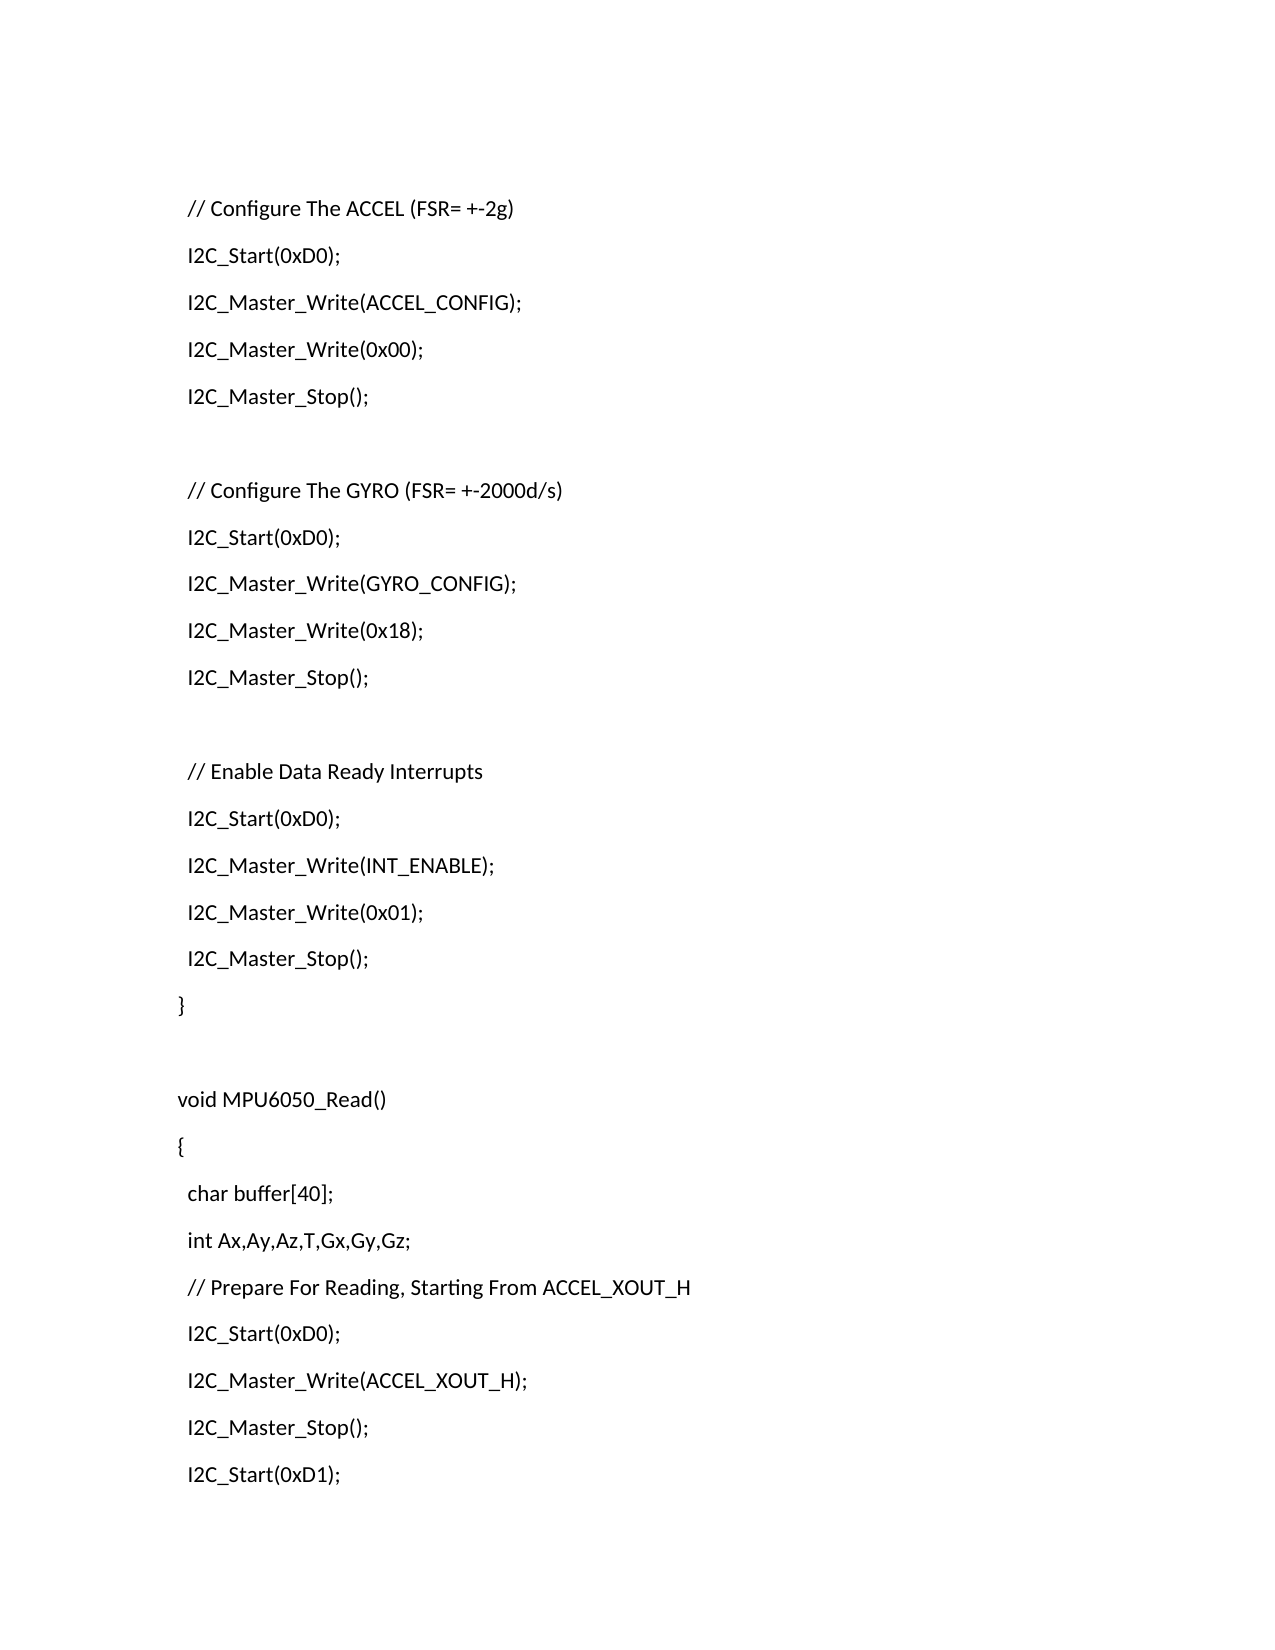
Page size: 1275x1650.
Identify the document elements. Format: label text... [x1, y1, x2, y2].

text I2C_Master_Write(0x18); [177, 616, 1098, 644]
text I2C_Master_Stop(); [177, 1413, 1098, 1441]
text void MPU6050_Read() [177, 1085, 1098, 1113]
text I2C_Master_Write(ACCEL_CONFIG); [177, 288, 1098, 316]
text char buffer[40]; [177, 1179, 1098, 1207]
text I2C_Master_Write(ACCEL_XOUT_H); [177, 1366, 1098, 1394]
text I2C_Master_Write(GYRO_CONFIG); [177, 569, 1098, 597]
text I2C_Start(0xD1); [177, 1460, 1098, 1488]
text I2C_Master_Stop(); [177, 663, 1098, 691]
text } [177, 991, 1098, 1019]
text I2C_Start(0xD0); [177, 804, 1098, 832]
text { [177, 1132, 1098, 1160]
text I2C_Start(0xD0); [177, 241, 1098, 269]
text I2C_Start(0xD0); [177, 523, 1098, 551]
text I2C_Master_Write(0x00); [177, 335, 1098, 363]
text // Prepare For Reading, Starting From ACCEL_XOUT_H [177, 1273, 1098, 1301]
text I2C_Master_Stop(); [177, 944, 1098, 972]
text // Configure The GYRO (FSR= +-2000d/s) [177, 476, 1098, 504]
text I2C_Master_Write(0x01); [177, 898, 1098, 926]
text I2C_Master_Stop(); [177, 382, 1098, 410]
text I2C_Start(0xD0); [177, 1319, 1098, 1347]
text // Enable Data Ready Interrupts [177, 757, 1098, 785]
text int Ax,Ay,Az,T,Gx,Gy,Gz; [177, 1226, 1098, 1254]
text // Configure The ACCEL (FSR= +-2g) [177, 194, 1098, 222]
text I2C_Master_Write(INT_ENABLE); [177, 851, 1098, 879]
